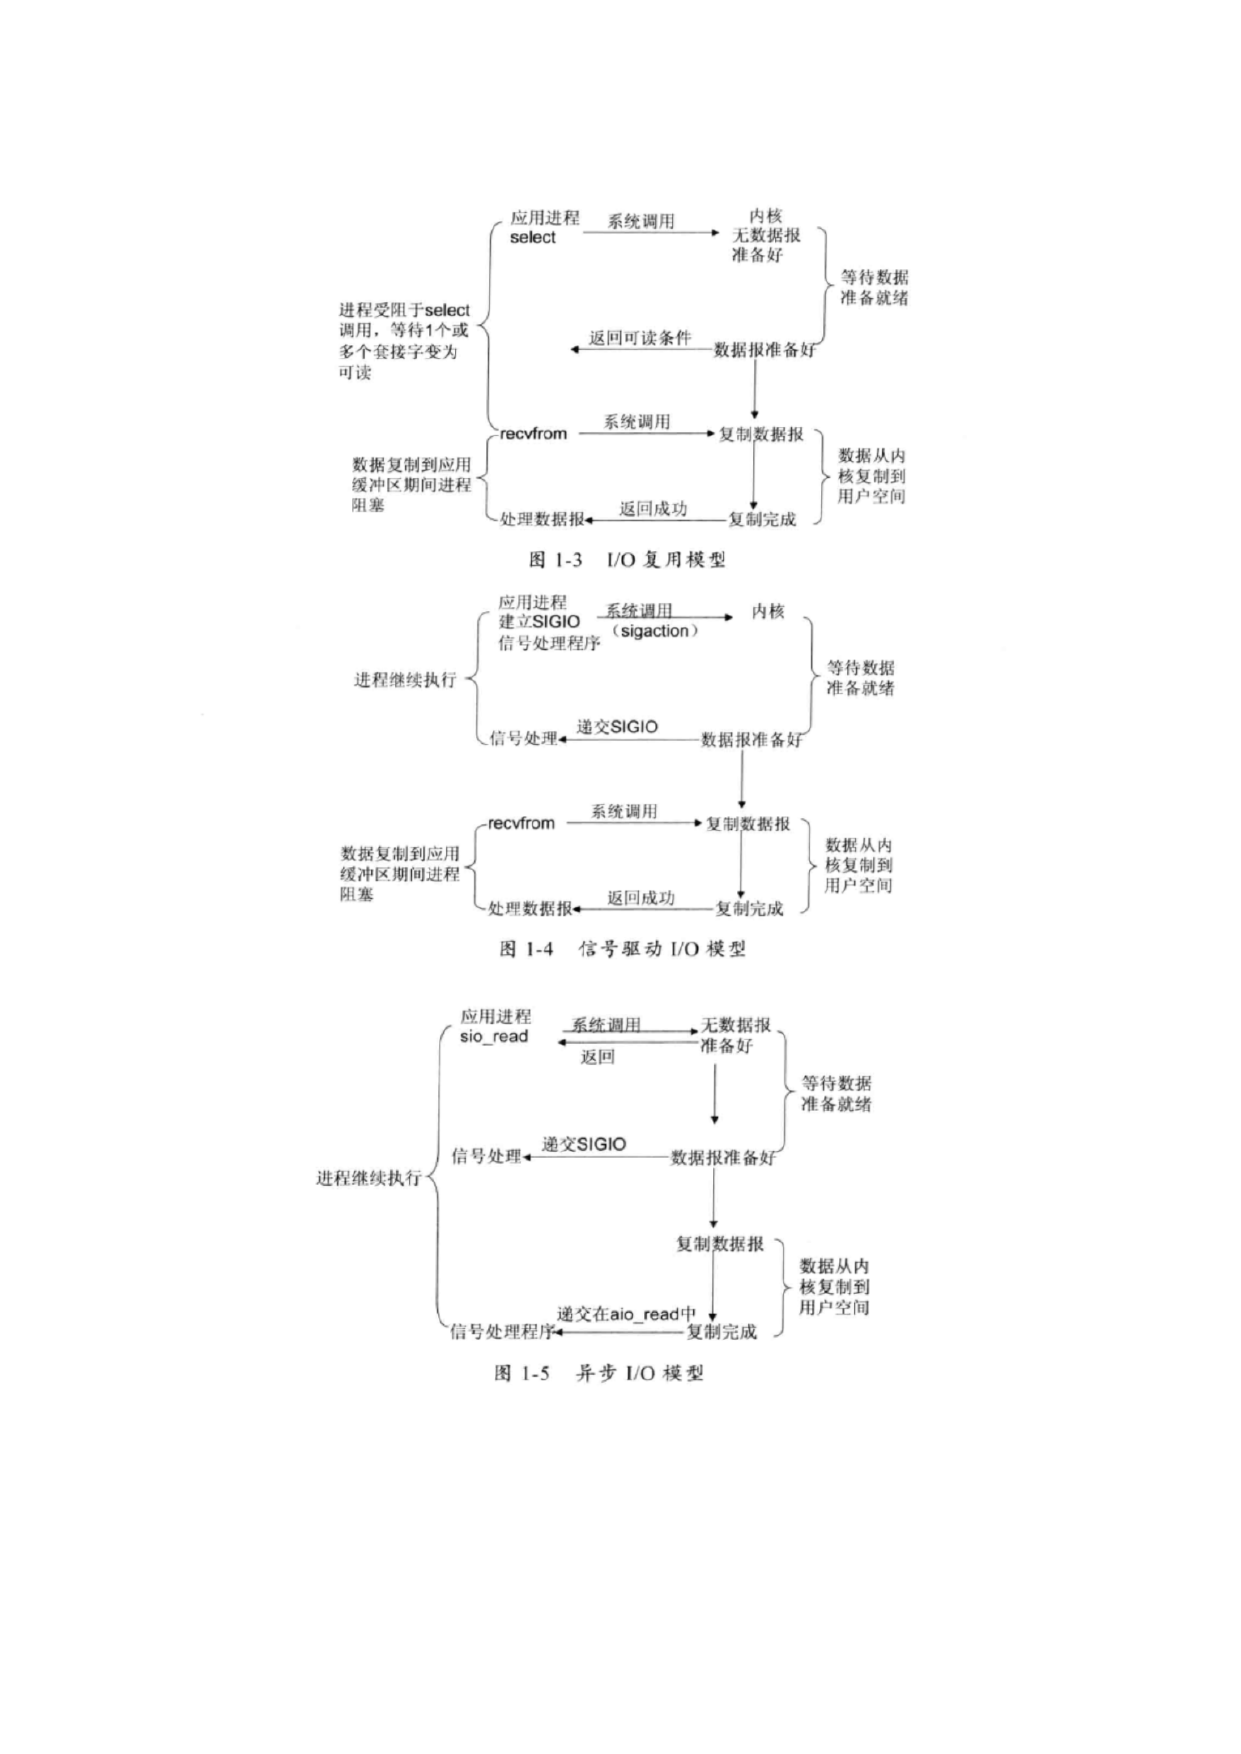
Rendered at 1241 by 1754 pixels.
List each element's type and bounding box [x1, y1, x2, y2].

picture [187, 162, 1052, 972]
picture [187, 974, 1052, 1400]
